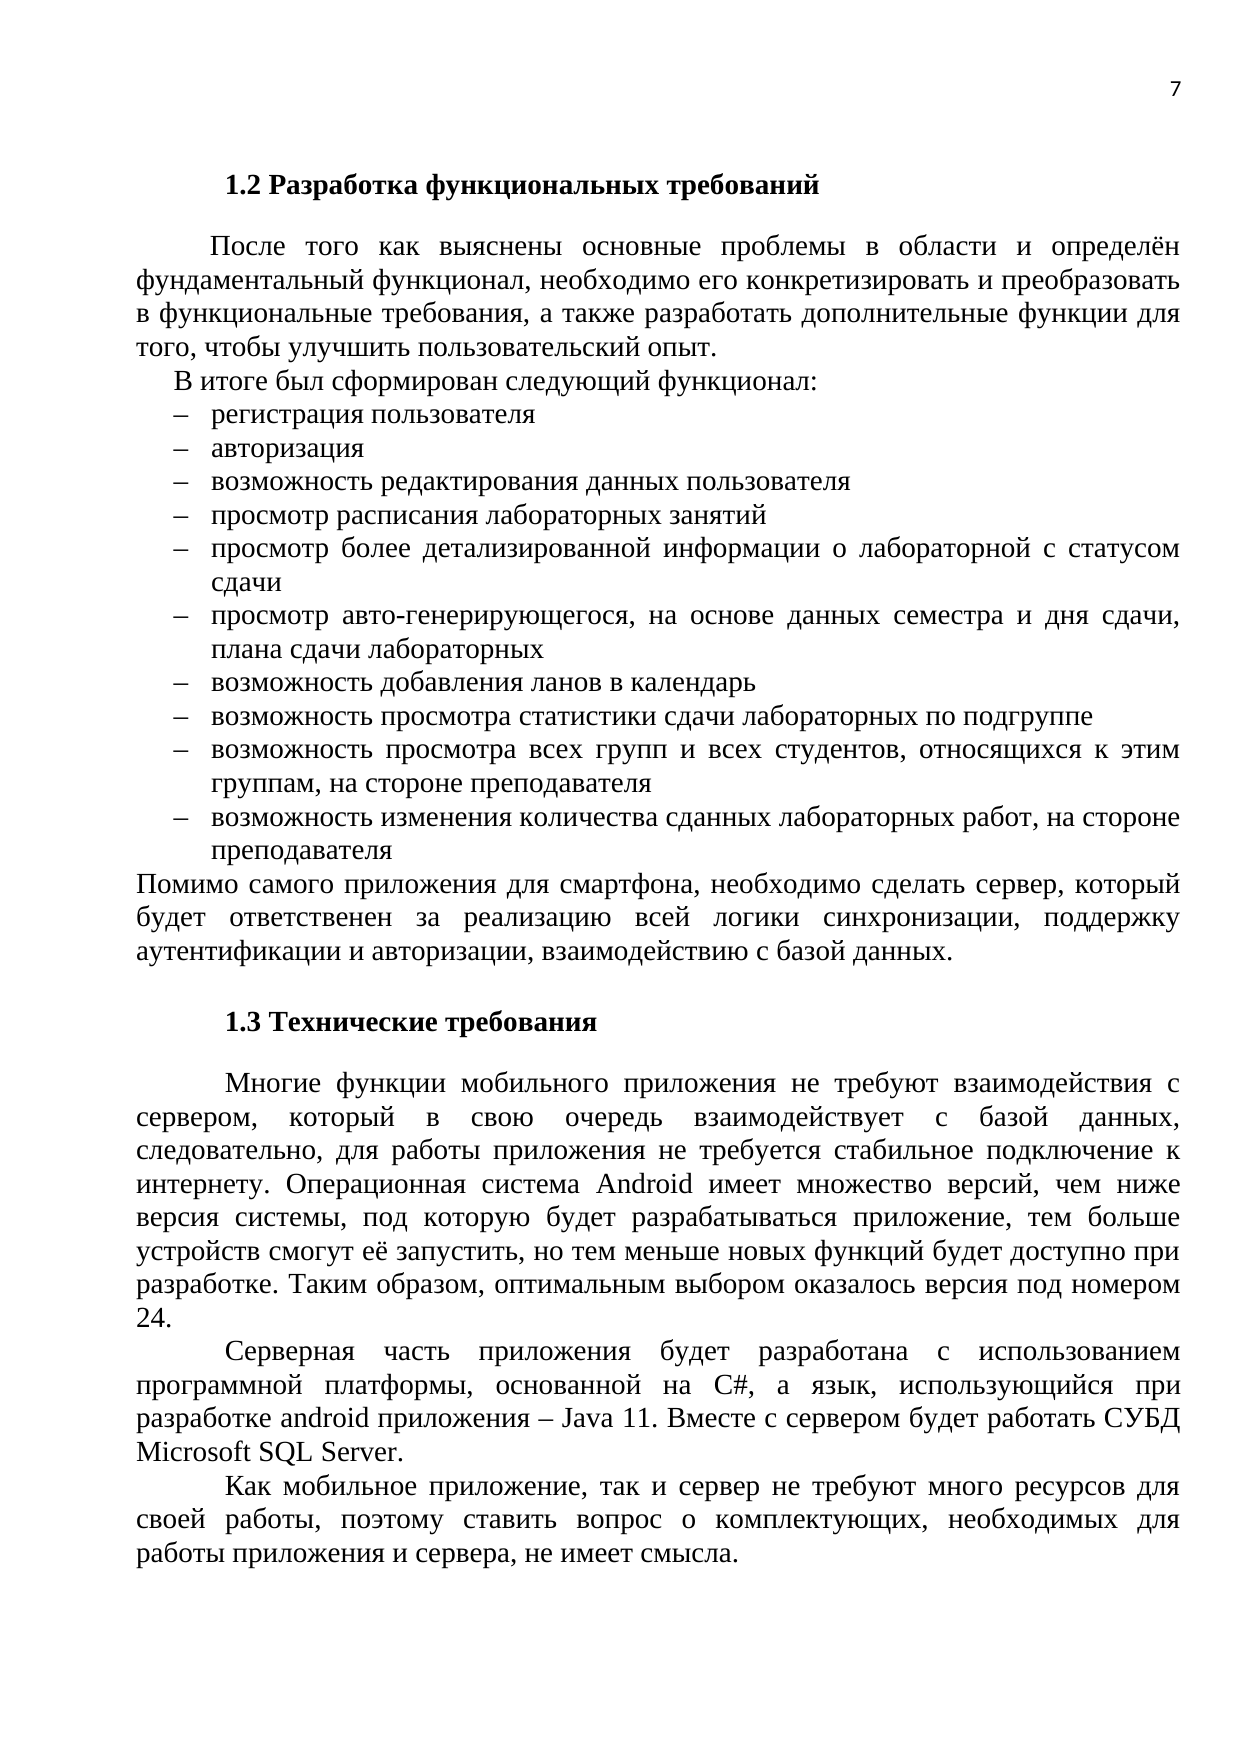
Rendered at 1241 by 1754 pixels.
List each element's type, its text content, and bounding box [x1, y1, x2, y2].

list просмотр более детализированной информации о лабораторной с статусом сдачи [173, 530, 1181, 597]
text Как мобильное приложение, так и сервер не требуют много ресурсов для своей работы, поэтому ставить вопрос о комплектующих, необходимых для работы приложения и сервера, не имеет смысла. [136, 1468, 1181, 1568]
text В итоге был сформирован следующий функционал: [136, 363, 1181, 396]
list просмотр расписания лабораторных занятий [173, 497, 1181, 530]
text 1.3 Технические требования [136, 1004, 1181, 1037]
text Помимо самого приложения для смартфона, необходимо сделать сервер, который будет ответственен за реализацию всей логики синхронизации, поддержку аутентификации и авторизации, взаимодействию с базой данных. [136, 866, 1181, 966]
list авторизация [173, 430, 1181, 463]
text Многие функции мобильного приложения не требуют взаимодействия с сервером, который в свою очередь взаимодействует с базой данных, следовательно, для работы приложения не требуется стабильное подключение к интернету. Операционная система Android имеет множество версий, чем ниже версия системы, под которую будет разрабатываться приложение, тем больше устройств смогут её запустить, но тем меньше новых функций будет доступно при разработке. Таким образом, оптимальным выбором оказалось версия под номером 24. [136, 1065, 1181, 1333]
list возможность изменения количества сданных лабораторных работ, на стороне преподавателя [173, 799, 1181, 866]
text После того как выяснены основные проблемы в области и определён фундаментальный функционал, необходимо его конкретизировать и преобразовать в функциональные требования, а также разработать дополнительные функции для того, чтобы улучшить пользовательский опыт. [136, 228, 1181, 363]
text 1.2 Разработка функциональных требований [136, 167, 1181, 201]
text Серверная часть приложения будет разработана с использованием программной платформы, основанной на C#, а язык, использующийся при разработке android приложения – Java 11. Вместе с сервером будет работать СУБД Microsoft SQL Server. [136, 1333, 1181, 1468]
list возможность добавления ланов в календарь [173, 664, 1181, 698]
list возможность просмотра всех групп и всех студентов, относящихся к этим группам, на стороне преподавателя [173, 732, 1181, 799]
list возможность просмотра статистики сдачи лабораторных по подгруппе [173, 698, 1181, 732]
list регистрация пользователя [173, 396, 1181, 430]
list возможность редактирования данных пользователя [173, 463, 1181, 497]
list просмотр авто-генерирующегося, на основе данных семестра и дня сдачи, плана сдачи лабораторных [173, 597, 1181, 664]
